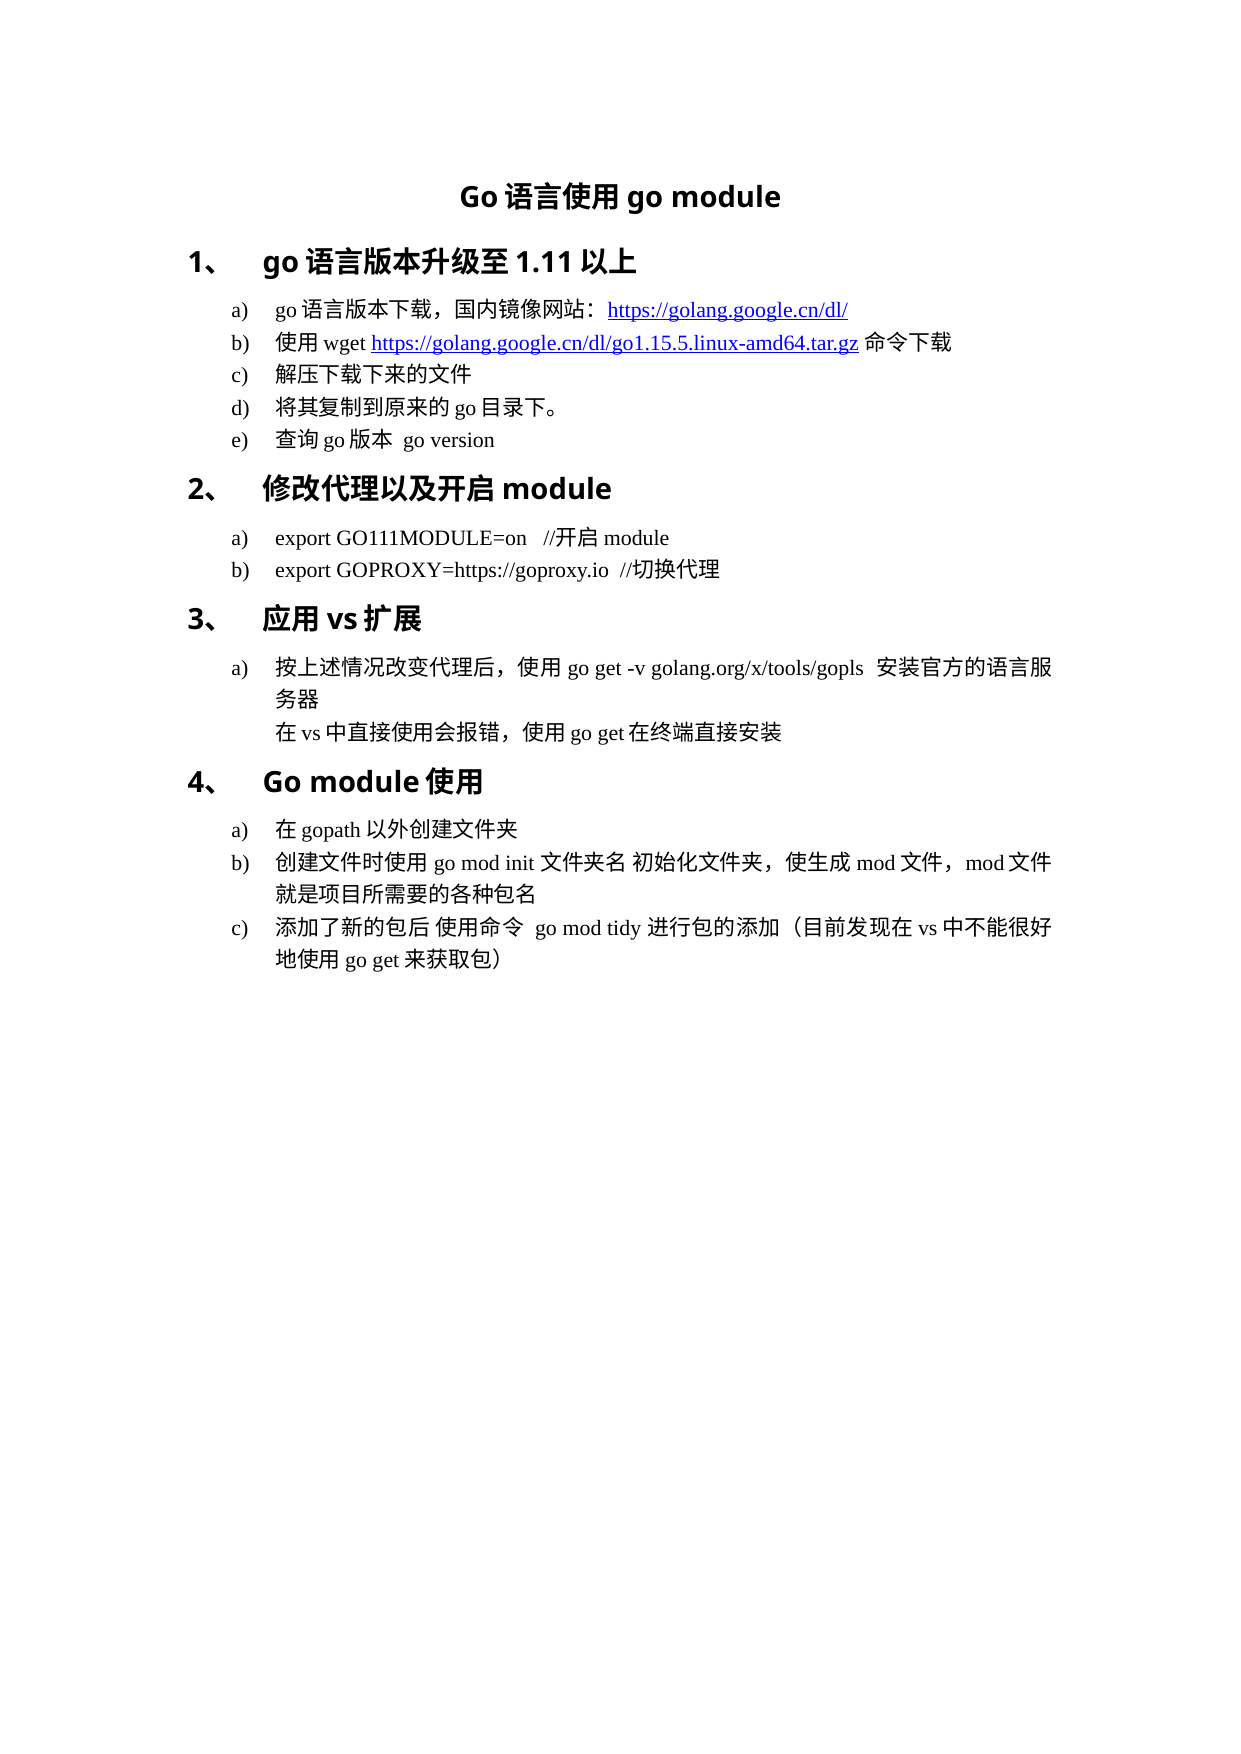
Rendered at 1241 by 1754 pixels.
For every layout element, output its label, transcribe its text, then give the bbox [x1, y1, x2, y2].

list export GO111MODULE=on //开启module [187, 519, 1053, 552]
list 添加了新的包后 使用命令 go mod tidy 进行包的添加（目前发现在vs中不能很好地使用go get 来获取包） [231, 909, 1053, 974]
list 使用wget https://golang.google.cn/dl/go1.15.5.linux-amd64.tar.gz 命令下载 [231, 324, 1053, 357]
list 按上述情况改变代理后，使用go get -v golang.org/x/tools/gopls 安装官方的语言服务器 [231, 649, 1053, 714]
list 查询go版本 go version [231, 422, 1053, 454]
list 应用vs扩展 [187, 584, 1053, 649]
list go语言版本下载，国内镜像网站：https://golang.google.cn/dl/ [231, 292, 1053, 324]
list export GOPROXY=https://goproxy.io //切换代理 [187, 552, 1053, 584]
list 创建文件时使用 go mod init 文件夹名 初始化文件夹，使生成mod文件，mod文件就是项目所需要的各种包名 [231, 844, 1053, 909]
list 在gopath以外创建文件夹 [231, 812, 1053, 844]
list 将其复制到原来的go目录下。 [231, 389, 1053, 422]
list 解压下载下来的文件 [231, 357, 1053, 389]
list Go module使用 [187, 747, 1053, 812]
text Go语言使用go module [187, 162, 1053, 227]
list go语言版本升级至1.11以上 [187, 227, 1053, 292]
list 在vs中直接使用会报错，使用go get在终端直接安装 [275, 714, 1053, 747]
list 修改代理以及开启module [187, 454, 1053, 519]
